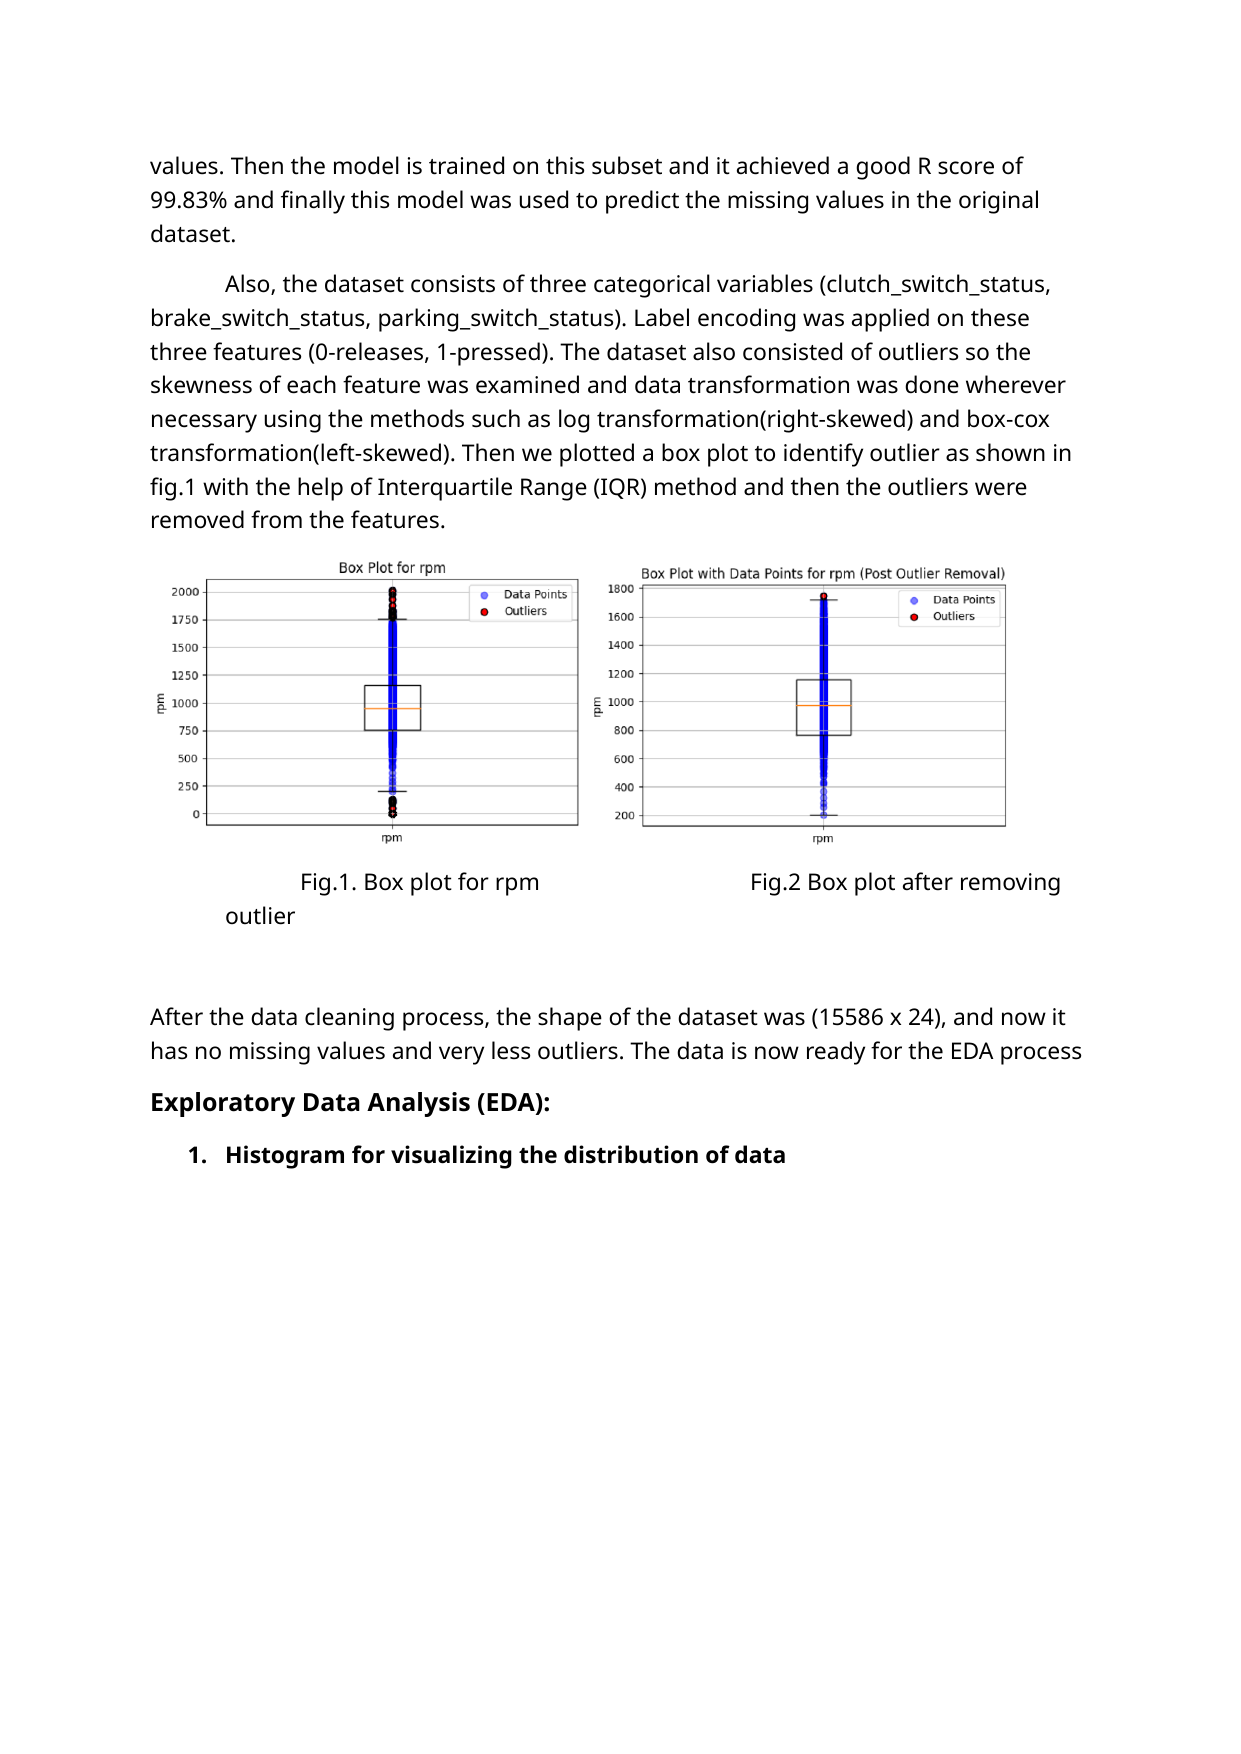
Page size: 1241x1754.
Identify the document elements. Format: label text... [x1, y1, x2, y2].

text Fig.1. Box plot for rpm Fig.2 Box plot after removing outlier [225, 866, 1090, 931]
text Exploratory Data Analysis (EDA): [150, 1085, 1090, 1119]
picture [588, 563, 1011, 848]
list Histogram for visualizing the distribution of data [187, 1138, 1090, 1170]
picture [150, 554, 583, 848]
text After the data cleaning process, the shape of the dataset was (15586 x 24), and now it has no missing values and very less outliers. The data is now ready for the EDA process [150, 1001, 1090, 1066]
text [150, 150, 1090, 249]
text Also, the dataset consists of three categorical variables (clutch_switch_status, brake_switch_status, parking_switch_status). Label encoding was applied on these three features (0-releases, 1-pressed). The dataset also consisted of outliers so the skewness of each feature was examined and data transformation was done wherever necessary using the methods such as log transformation(right-skewed) and box-cox transformation(left-skewed). Then we plotted a box plot to identify outlier as shown in fig.1 with the help of Interquartile Range (IQR) method and then the outliers were removed from the features. [150, 268, 1090, 535]
